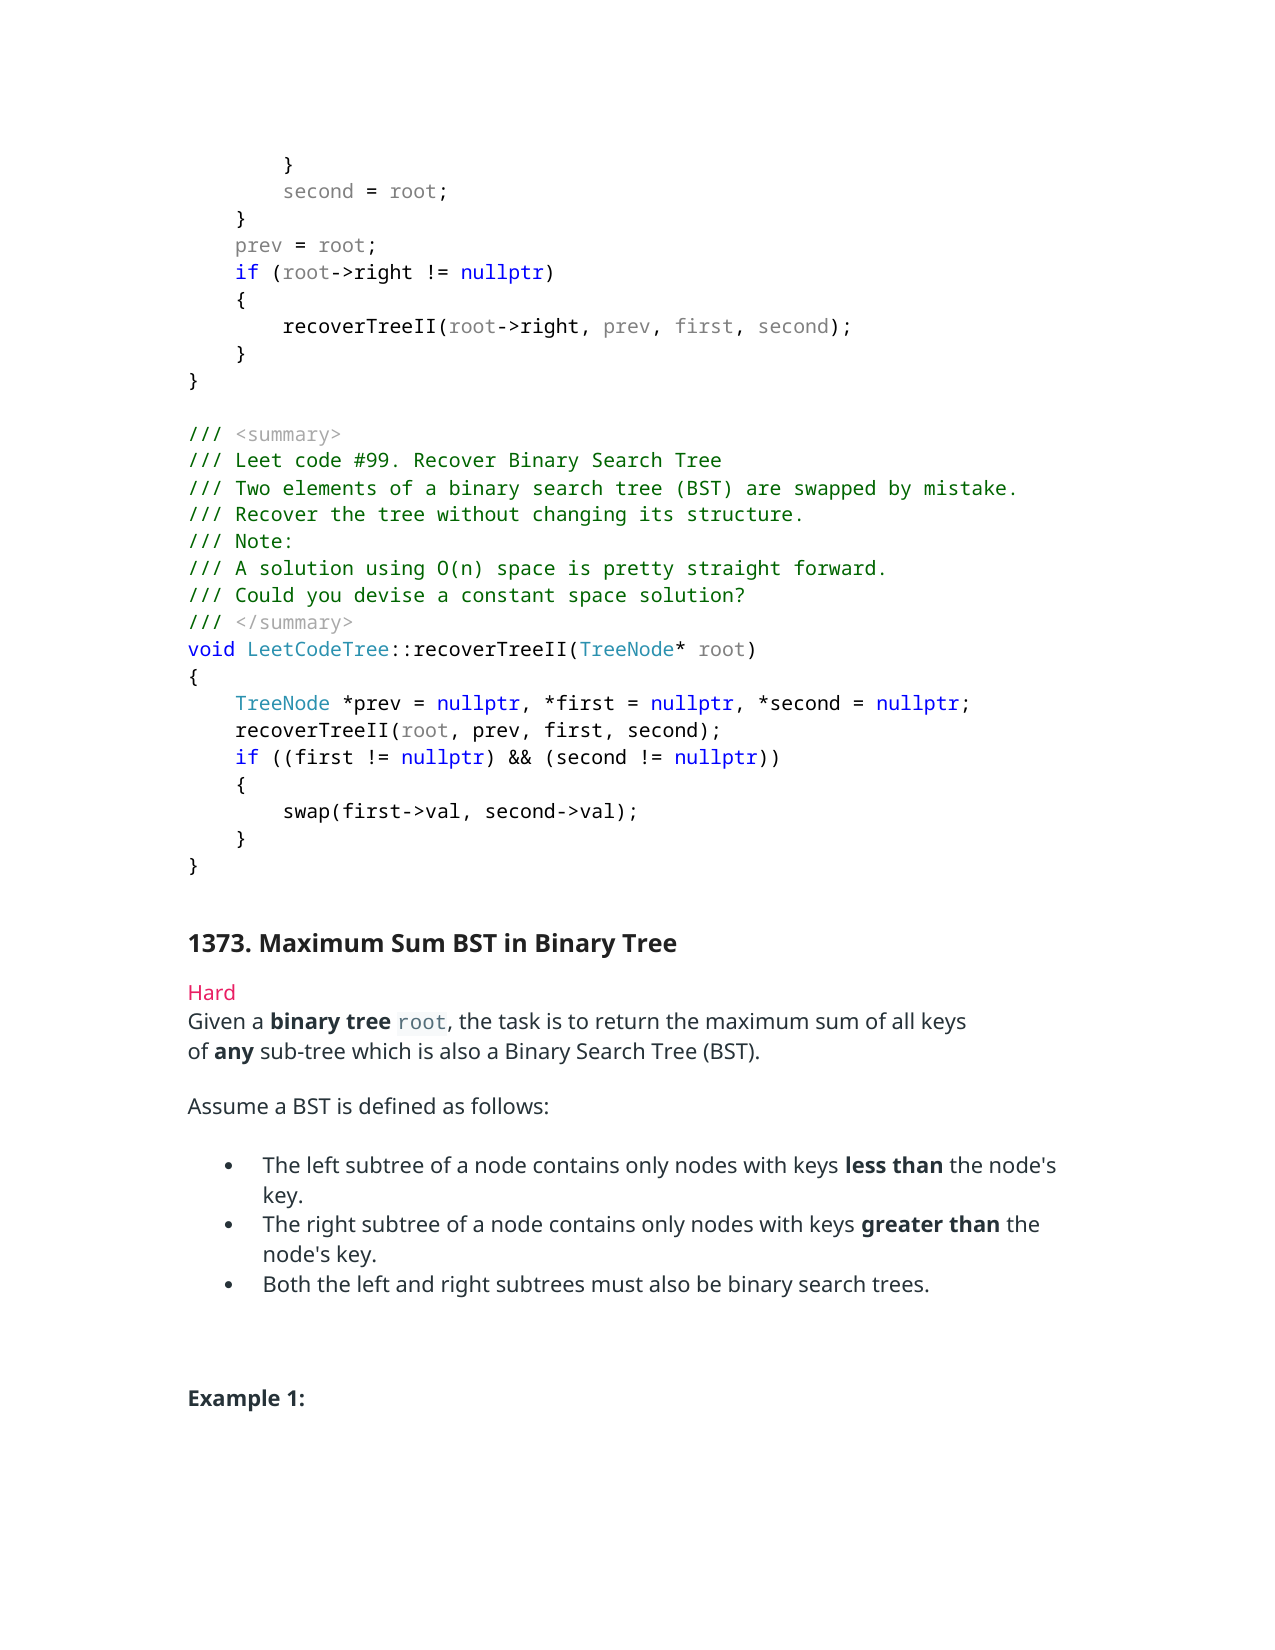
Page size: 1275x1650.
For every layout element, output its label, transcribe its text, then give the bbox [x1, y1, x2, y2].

text { [187, 663, 1087, 689]
text if (root->right != nullptr) [187, 258, 1087, 285]
text Given a binary tree root, the task is to return the maximum sum of all keys of any sub-tree which is also a Binary Search Tree (BST). [187, 1006, 1087, 1066]
text /// Note: [187, 528, 1087, 555]
text /// Could you devise a constant space solution? [187, 582, 1087, 609]
list The left subtree of a node contains only nodes with keys less than the node's key. [225, 1150, 1087, 1209]
text TreeNode *prev = nullptr, *first = nullptr, *second = nullptr; [187, 689, 1087, 717]
text Assume a BST is defined as follows: [187, 1091, 1087, 1121]
text recoverTreeII(root->right, prev, first, second); [187, 312, 1087, 339]
list The right subtree of a node contains only nodes with keys greater than the node's key. [225, 1209, 1087, 1269]
text } [187, 366, 1087, 393]
text } [187, 150, 1087, 177]
text Hard [187, 975, 1087, 1006]
text /// Leet code #99. Recover Binary Search Tree [187, 447, 1087, 474]
text recoverTreeII(root, prev, first, second); [187, 717, 1087, 743]
text void LeetCodeTree::recoverTreeII(TreeNode* root) [187, 636, 1087, 663]
text /// Recover the tree without changing its structure. [187, 501, 1087, 528]
text } [187, 339, 1087, 366]
list Both the left and right subtrees must also be binary search trees. [225, 1269, 1087, 1299]
text prev = root; [187, 231, 1087, 258]
text /// </summary> [187, 609, 1087, 636]
text swap(first->val, second->val); [187, 797, 1087, 824]
subtitle 1373. Maximum Sum BST in Binary Tree [187, 925, 1087, 959]
text Example 1: [187, 1383, 1087, 1412]
text } [187, 824, 1087, 851]
text /// A solution using O(n) space is pretty straight forward. [187, 555, 1087, 582]
text /// <summary> [187, 420, 1087, 447]
text } [187, 851, 1087, 878]
text if ((first != nullptr) && (second != nullptr)) [187, 743, 1087, 771]
text /// Two elements of a binary search tree (BST) are swapped by mistake. [187, 474, 1087, 501]
text } [187, 204, 1087, 231]
text { [187, 771, 1087, 797]
text second = root; [187, 177, 1087, 204]
text { [187, 285, 1087, 312]
